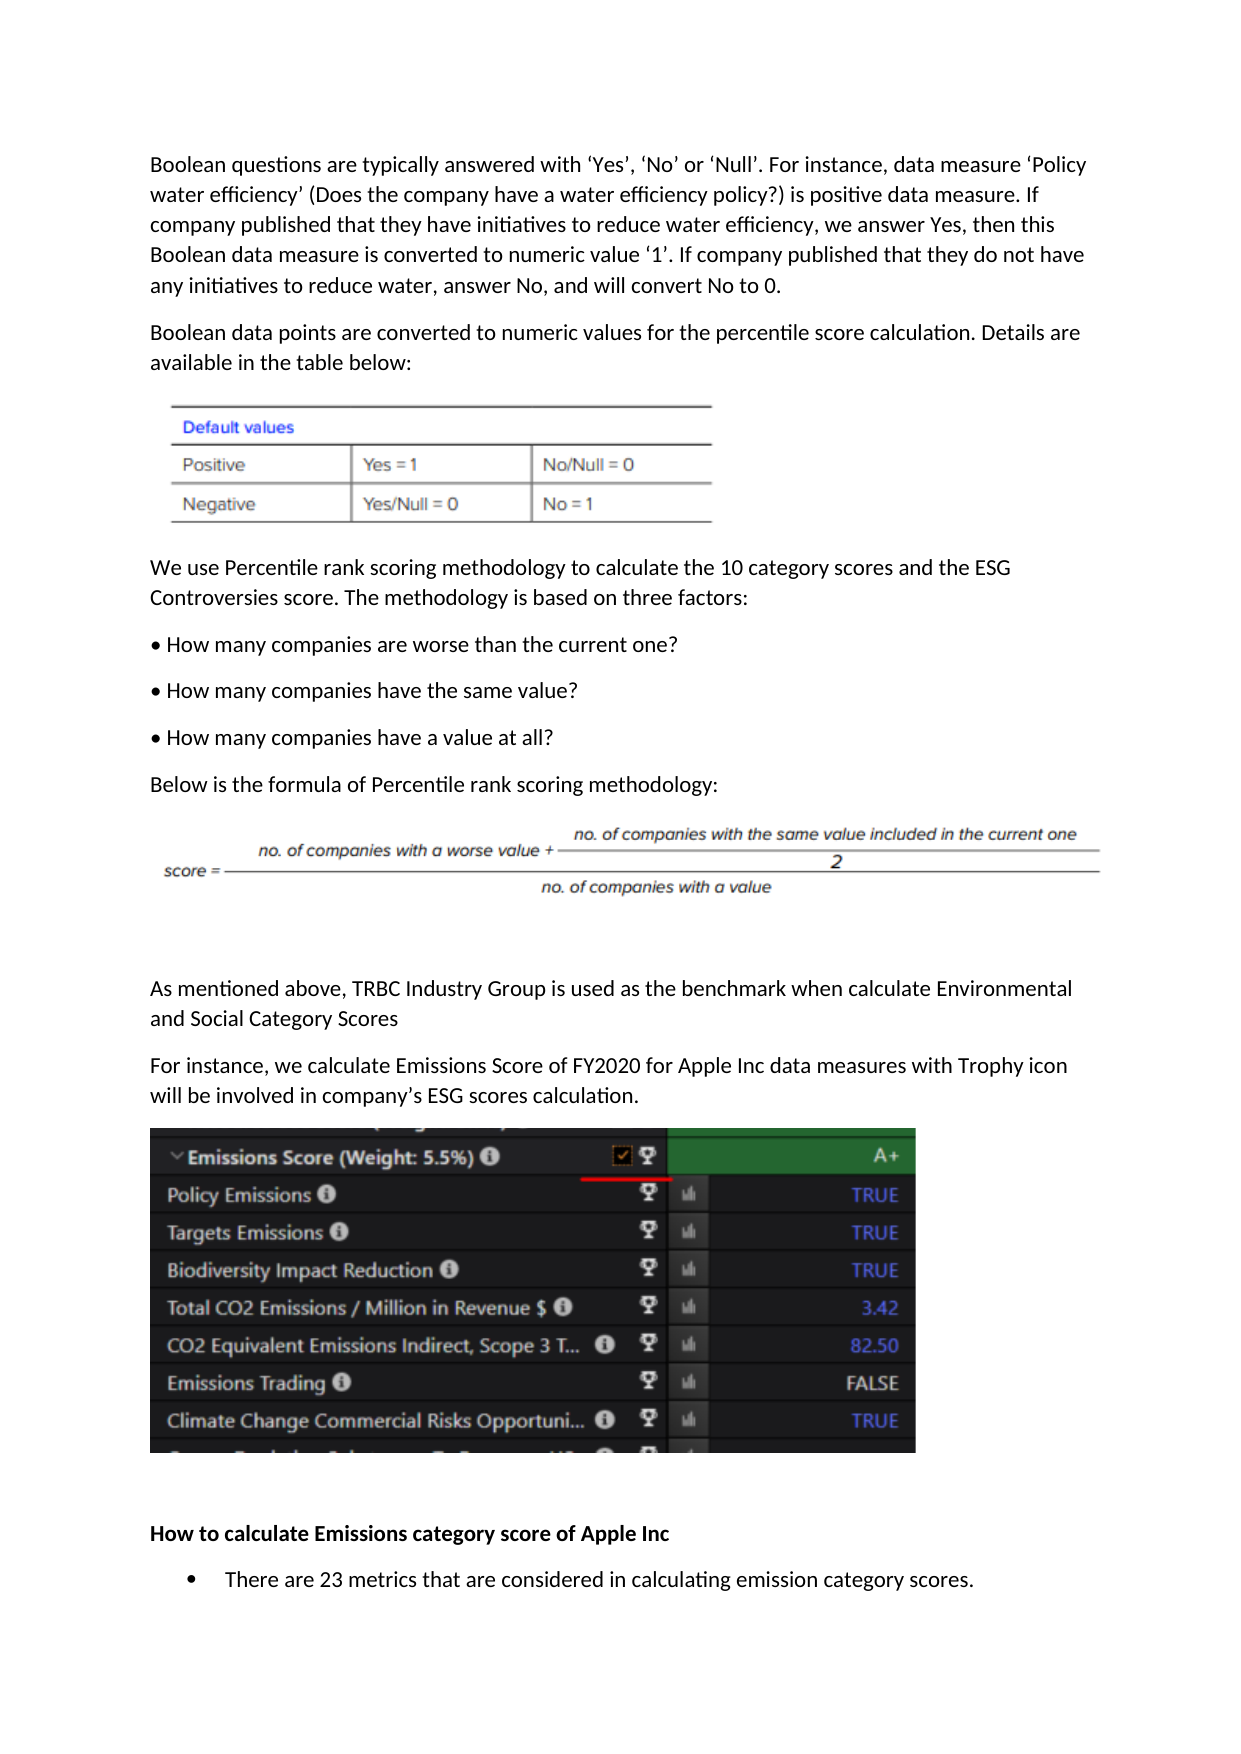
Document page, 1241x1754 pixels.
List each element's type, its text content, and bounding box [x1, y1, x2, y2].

text Boolean questions are typically answered with ‘Yes’, ‘No’ or ‘Null’. For instance, data measure ‘Policy water efficiency’ (Does the company have a water efficiency policy?) is positive data measure. If company published that they have initiatives to reduce water efficiency, we answer Yes, then this Boolean data measure is converted to numeric value ‘1’. If company published that they do not have any initiatives to reduce water, answer No, and will convert No to 0. [150, 150, 1090, 299]
list There are 23 metrics that are considered in calculating emission category scores. [187, 1566, 1090, 1594]
text Below is the formula of Percentile rank scoring methodology: [150, 770, 1090, 798]
text As mentioned above, TRBC Industry Group is used as the benchmark when calculate Environmental and Social Category Scores [150, 974, 1090, 1032]
picture [150, 817, 1125, 909]
text • How many companies have a value at all? [150, 723, 1090, 752]
text • How many companies are worse than the current one? [150, 630, 1090, 658]
text • How many companies have the same value? [150, 677, 1090, 705]
text Boolean data points are converted to numeric values for the percentile score calculation. Details are available in the table below: [150, 318, 1090, 376]
picture [150, 394, 754, 534]
text We use Percentile rank scoring methodology to calculate the 10 category scores and the ESG Controversies score. The methodology is based on three factors: [150, 553, 1090, 611]
text For instance, we calculate Emissions Score of FY2020 for Apple Inc data measures with Trophy icon will be involved in company’s ESG scores calculation. [150, 1051, 1090, 1109]
text How to calculate Emissions category score of Apple Inc [150, 1519, 1090, 1547]
picture [150, 1128, 916, 1453]
